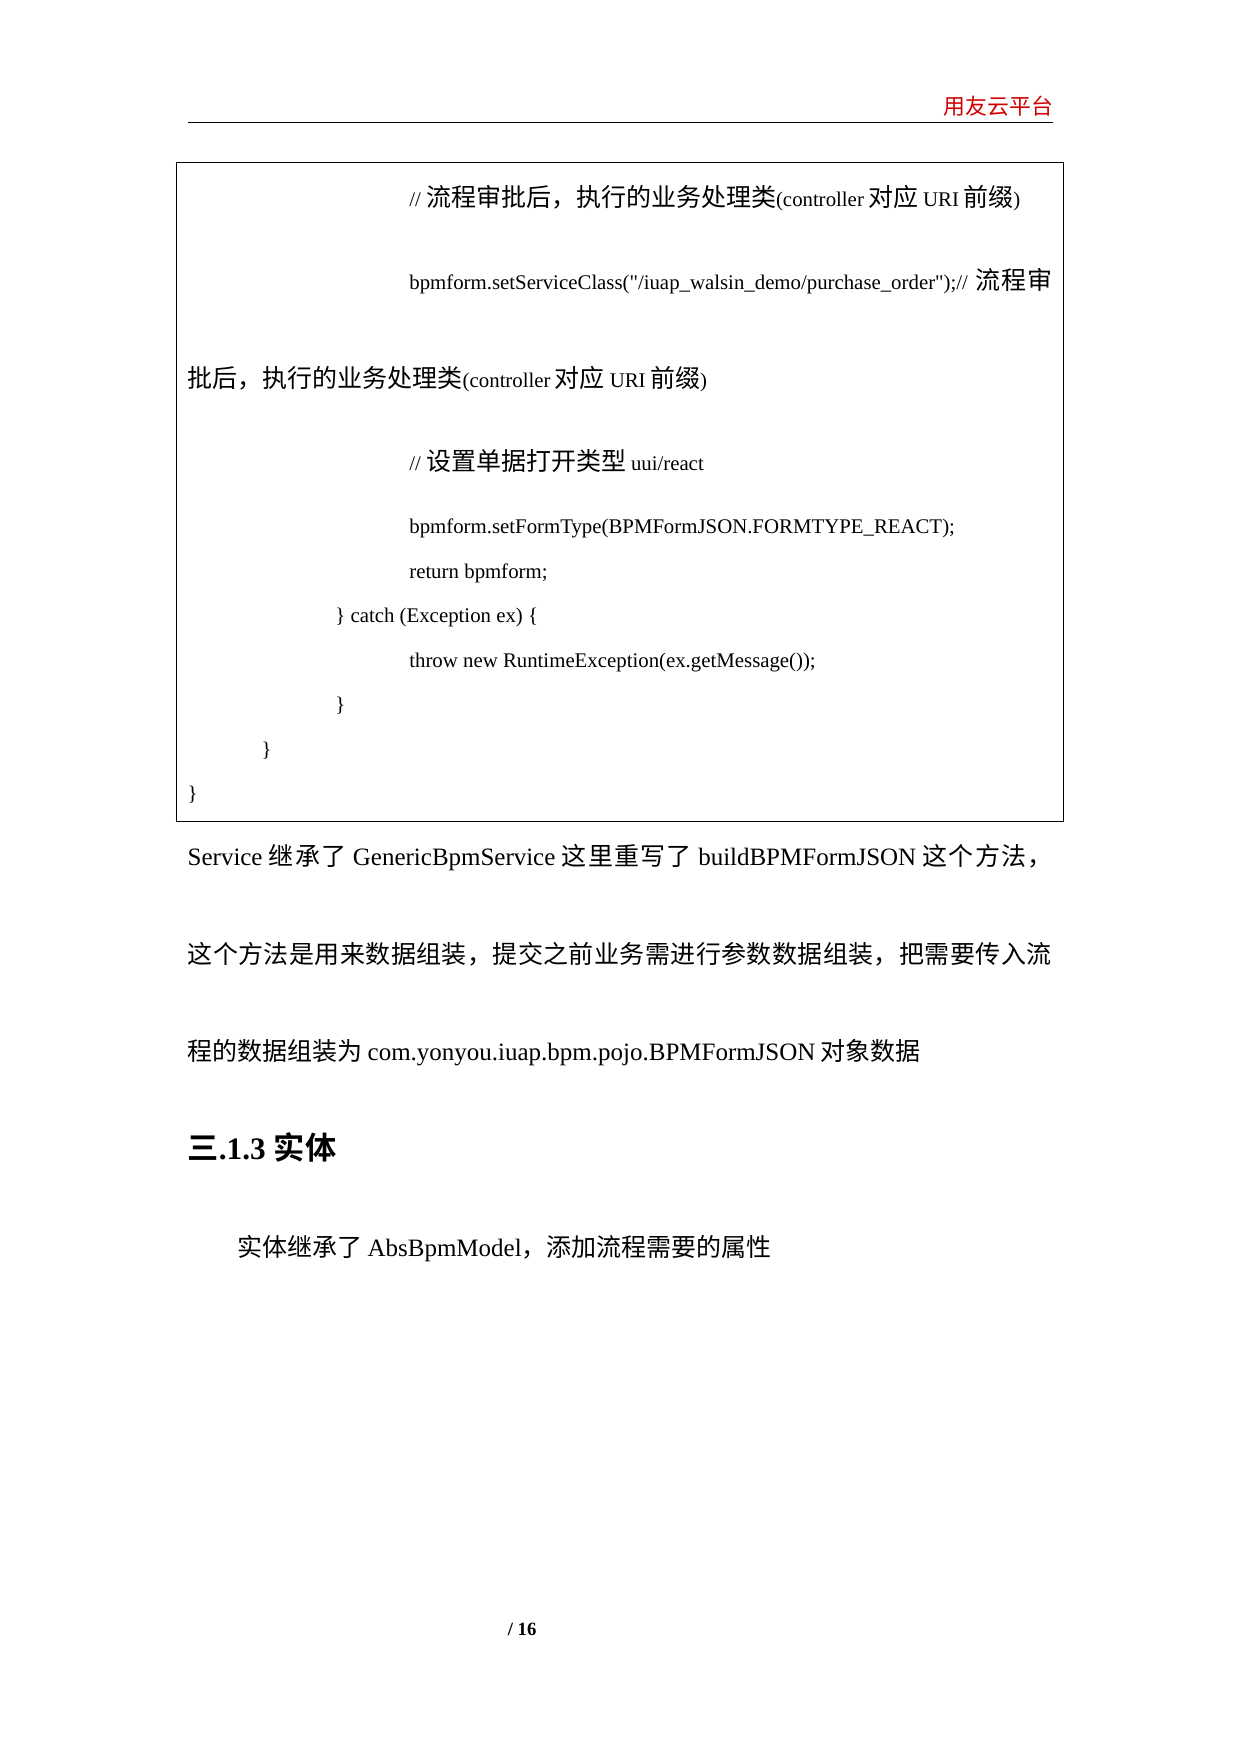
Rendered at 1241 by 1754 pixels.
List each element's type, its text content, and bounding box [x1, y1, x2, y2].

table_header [177, 163, 1063, 821]
subtitle 实体 [187, 1113, 1053, 1178]
text 实体继承了AbsBpmModel，添加流程需要的属性 [187, 1213, 1053, 1278]
text Service继承了GenericBpmService这里重写了buildBPMFormJSON这个方法，这个方法是用来数据组装，提交之前业务需进行参数数据组装，把需要传入流程的数据组装为com.yonyou.iuap.bpm.pojo.BPMFormJSON对象数据 [187, 822, 1053, 1082]
